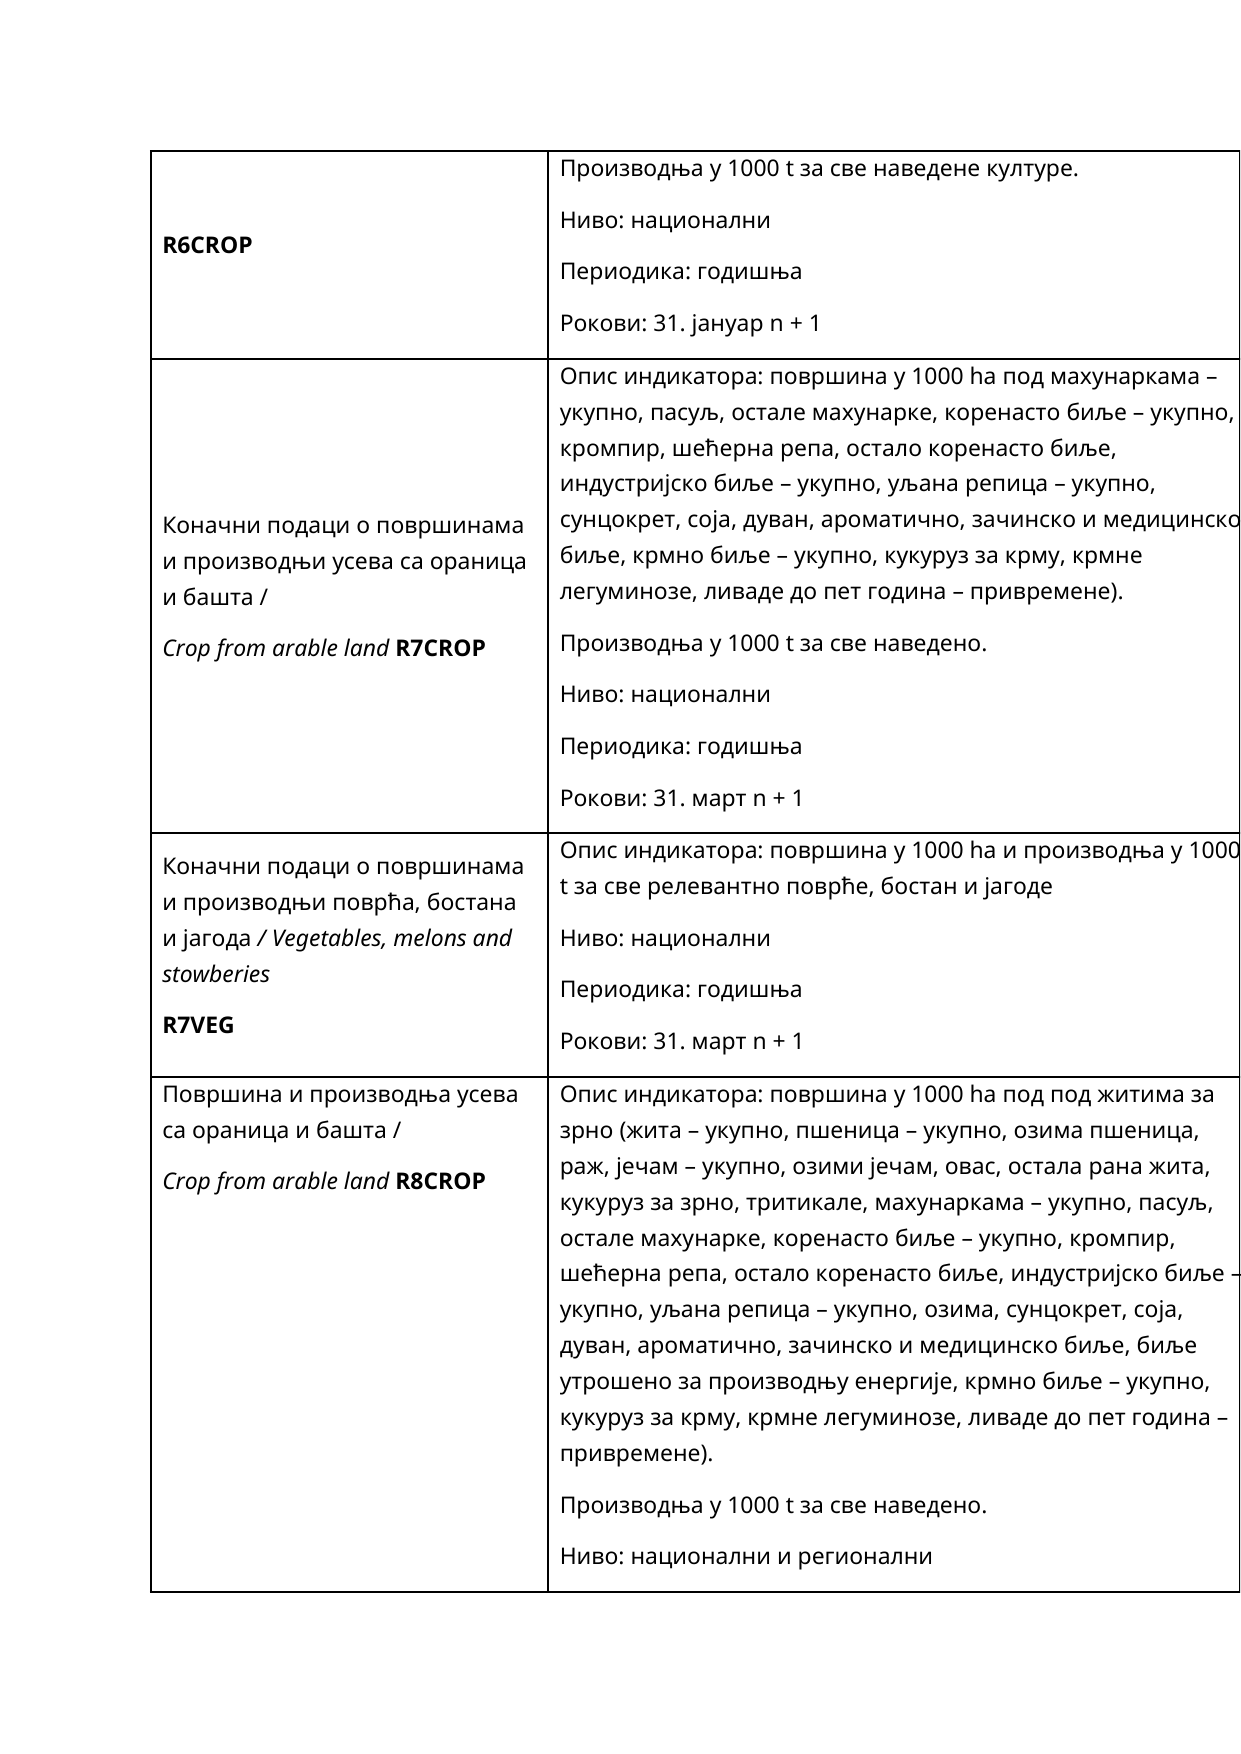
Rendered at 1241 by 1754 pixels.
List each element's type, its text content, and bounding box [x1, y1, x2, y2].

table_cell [152, 1078, 547, 1591]
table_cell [152, 152, 547, 357]
table_cell Коначни подаци о површинама и производњи усева са ораница и башта / Crop from arable land R7CROP [152, 360, 547, 832]
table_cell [549, 152, 1239, 357]
table_cell Опис индикатора: површина у 1000 ha под махунаркама – укупно, пасуљ, остале махунарке, коренасто биље – укупно, кромпир, шећерна репа, остало коренасто биље, индустријско биље – укупно, уљана репица – укупно, сунцокрет, соја, дуван, ароматично, зачинско и медицинско биље, крмно биље – укупно, кукуруз за крму, крмне легуминозе, ливаде до пет година – привремене). Производња у 1000 t за све наведено. Ниво: национални Периодика: годишња Рокови: 31. март n + 1 [549, 360, 1239, 832]
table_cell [549, 1078, 1239, 1591]
table_cell Коначни подаци о површинама и производњи поврћа, бостана и јагода / Vegetables, melons and stowberies R7VEG [152, 834, 547, 1076]
table_cell Опис индикатора: површина у 1000 ha и производња у 1000 t за све релевантно поврће, бостан и јагоде Ниво: национални Периодика: годишња Рокови: 31. март n + 1 [549, 834, 1239, 1076]
